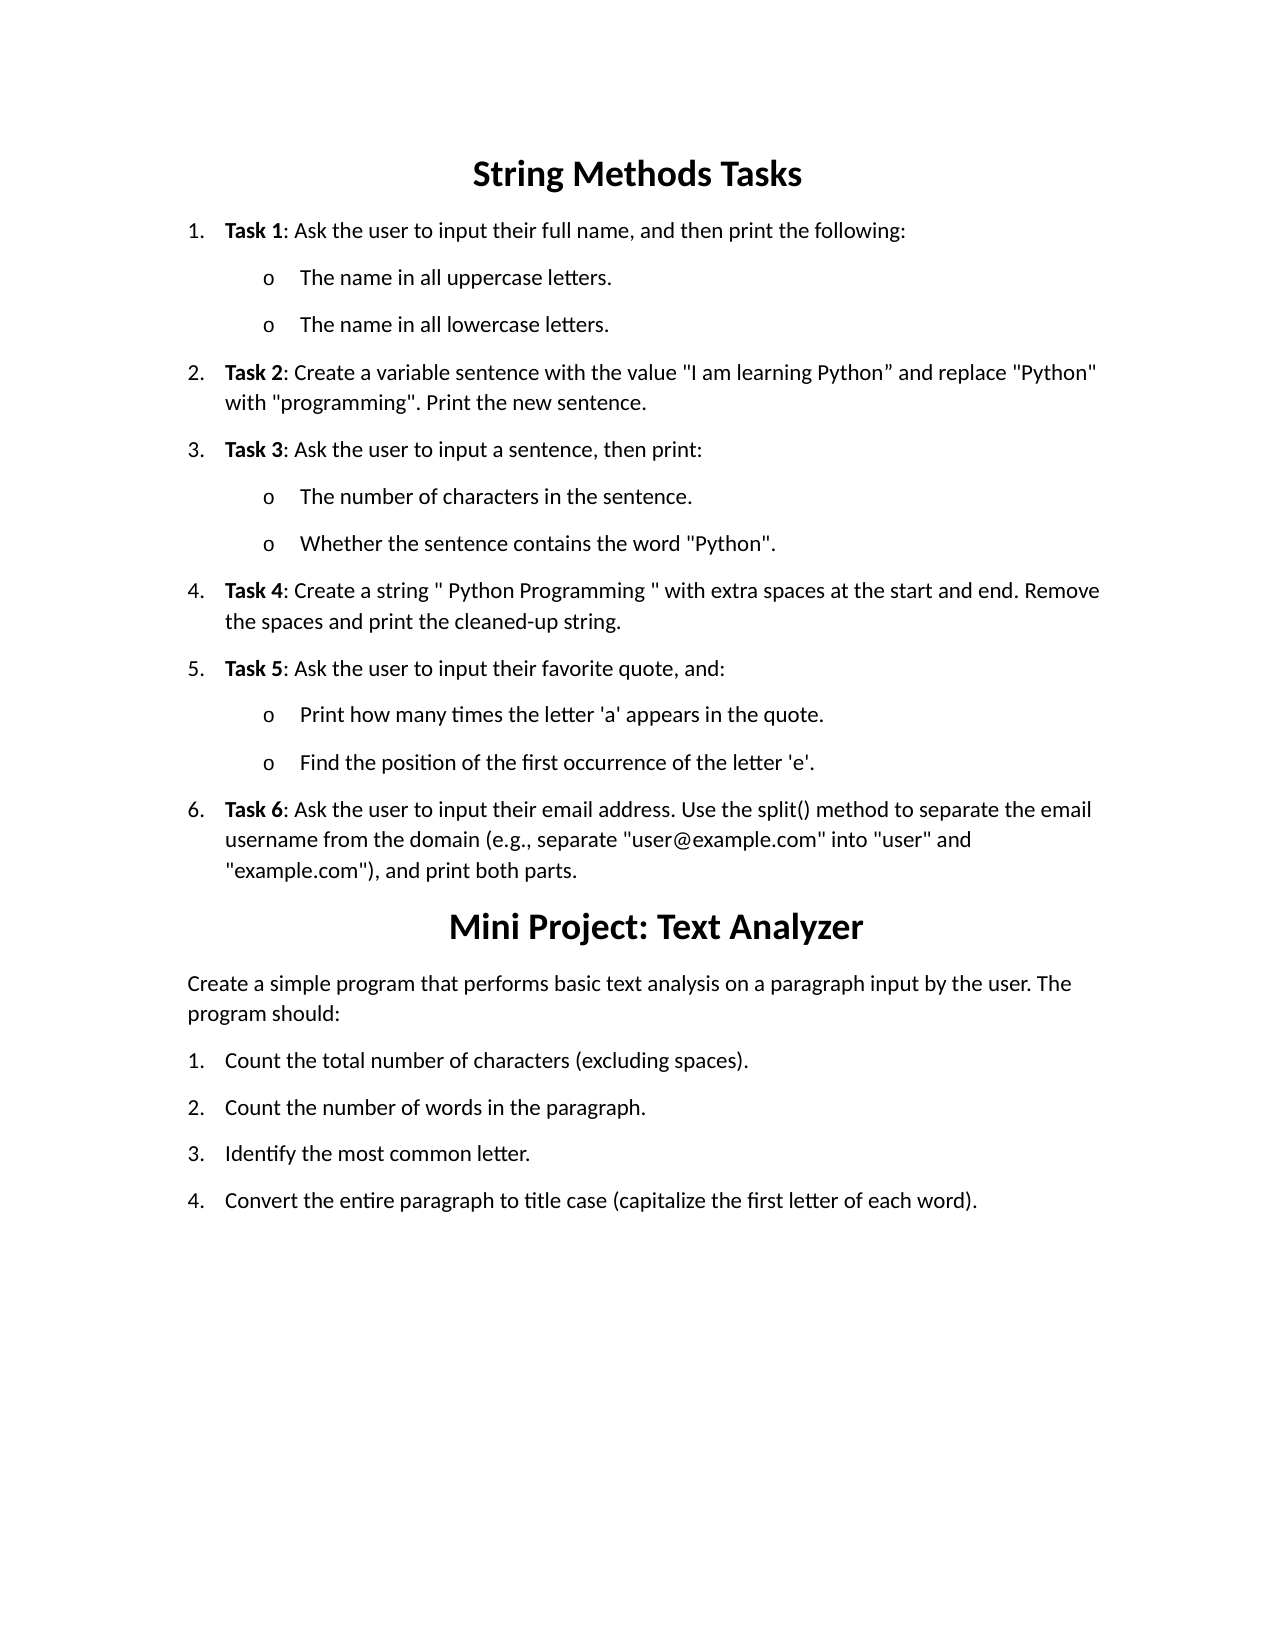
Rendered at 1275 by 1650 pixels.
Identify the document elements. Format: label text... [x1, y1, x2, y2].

list Find the position of the first occurrence of the letter 'e'. [262, 748, 1125, 776]
list Print how many times the letter 'a' appears in the quote. [262, 701, 1125, 729]
list Task 6: Ask the user to input their email address. Use the split() method to separate the email username from the domain (e.g., separate "user@example.com" into "user" and "example.com"), and print both parts. [187, 795, 1125, 884]
text Create a simple program that performs basic text analysis on a paragraph input by the user. The program should: [187, 969, 1125, 1027]
list Task 4: Create a string " Python Programming " with extra spaces at the start and end. Remove the spaces and print the cleaned-up string. [187, 577, 1125, 635]
list Task 3: Ask the user to input a sentence, then print: [187, 435, 1125, 463]
list Task 1: Ask the user to input their full name, and then print the following: [187, 216, 1125, 244]
list The number of characters in the sentence. [262, 482, 1125, 510]
list The name in all lowercase letters. [262, 310, 1125, 339]
list The name in all uppercase letters. [262, 263, 1125, 292]
text Mini Project: Text Analyzer [187, 903, 1125, 948]
list Task 5: Ask the user to input their favorite quote, and: [187, 654, 1125, 682]
list Task 2: Create a variable sentence with the value "I am learning Python” and replace "Python" with "programming". Print the new sentence. [187, 358, 1125, 416]
list Whether the sentence contains the word "Python". [262, 529, 1125, 558]
list Convert the entire paragraph to title case (capitalize the first letter of each word). [187, 1186, 1125, 1214]
list Count the number of words in the paragraph. [187, 1093, 1125, 1121]
text String Methods Tasks [150, 150, 1125, 196]
list Identify the most common letter. [187, 1139, 1125, 1168]
list Count the total number of characters (excluding spaces). [187, 1046, 1125, 1074]
